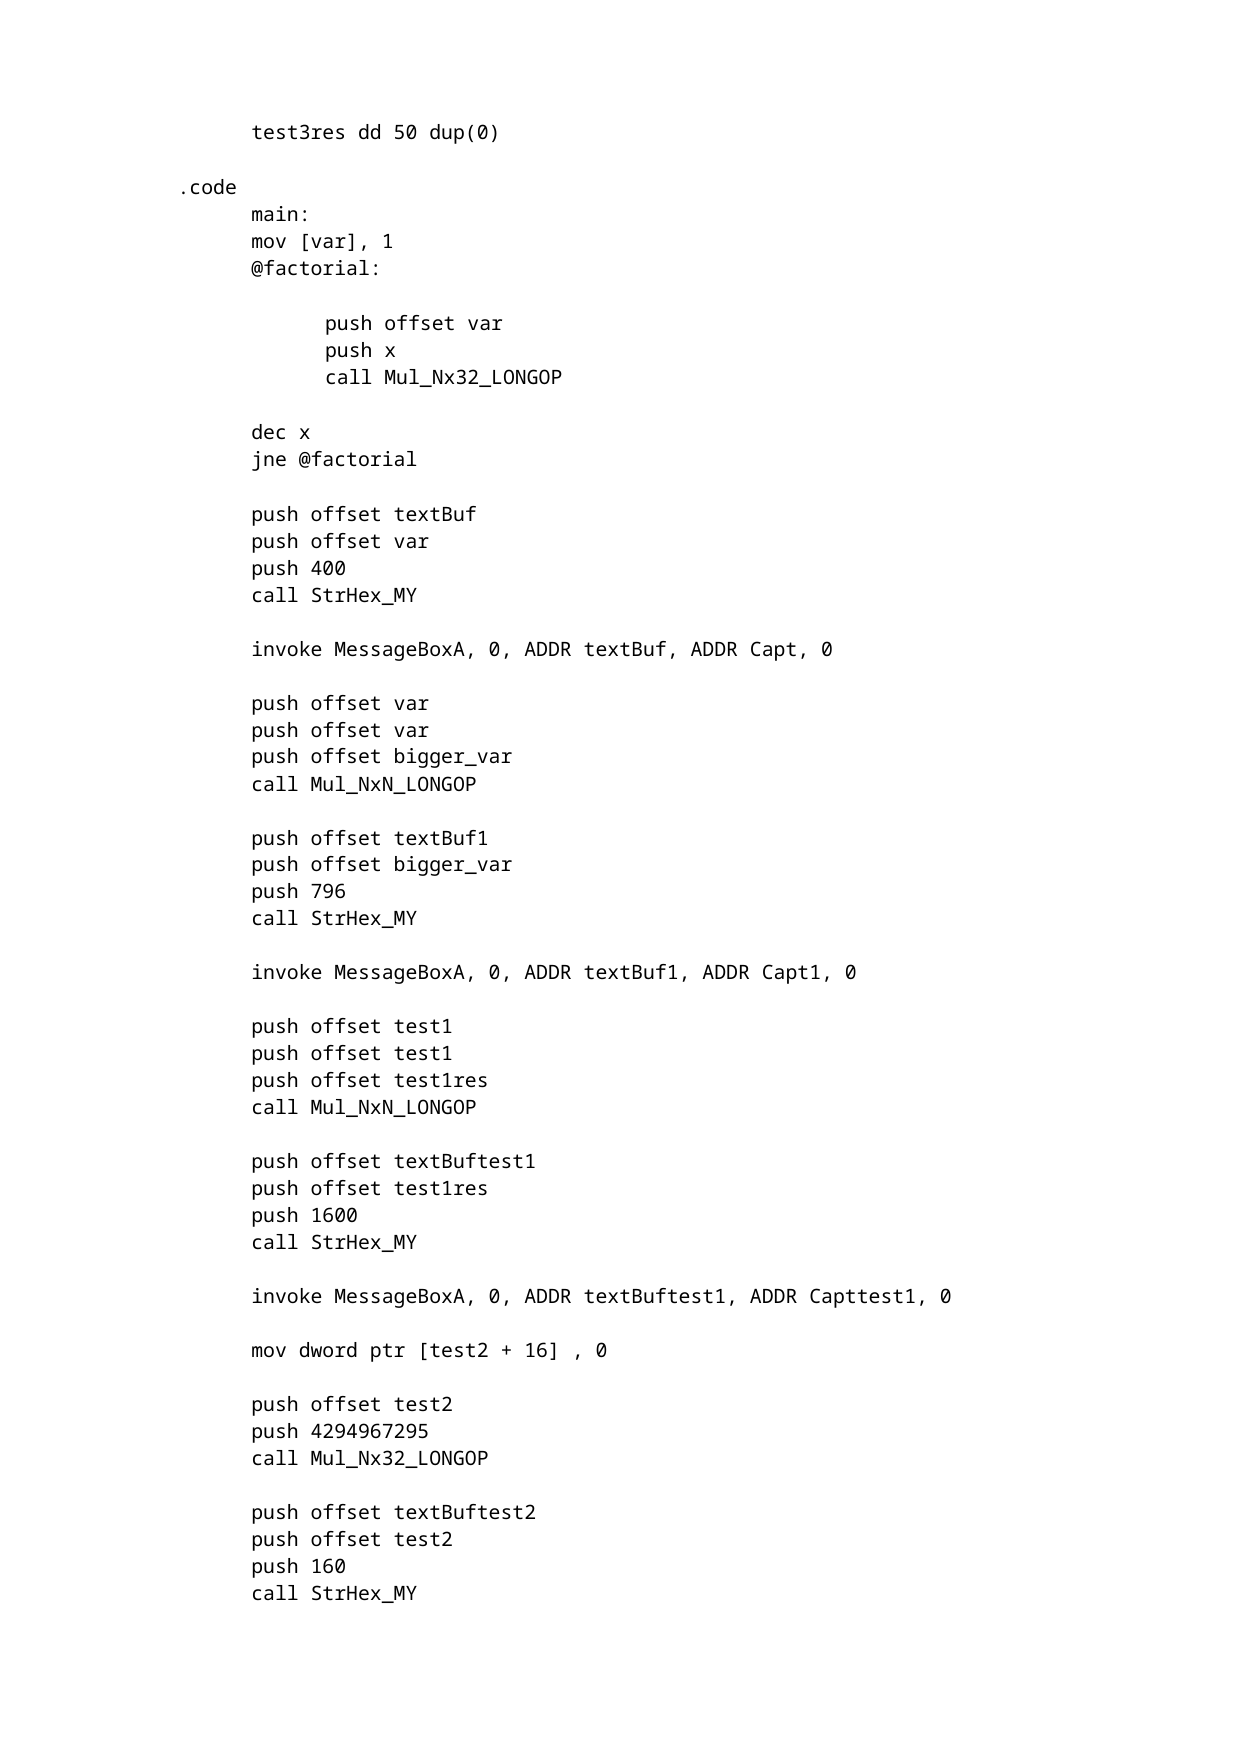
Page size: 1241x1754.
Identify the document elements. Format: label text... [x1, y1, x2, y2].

text call StrHex_MY [177, 581, 1152, 608]
text push 400 [177, 554, 1152, 581]
text push offset test1 [177, 1039, 1152, 1067]
text push x [177, 336, 1152, 363]
text push offset bigger_var [177, 851, 1152, 878]
text main: [177, 200, 1152, 227]
text push 1600 [177, 1201, 1152, 1228]
text call StrHex_MY [177, 1228, 1152, 1255]
text push offset textBuftest2 [177, 1498, 1152, 1525]
text test3res dd 50 dup(0) [177, 118, 1152, 145]
text push 4294967295 [177, 1417, 1152, 1444]
text push offset bigger_var [177, 743, 1152, 770]
text call Mul_NxN_LONGOP [177, 770, 1152, 797]
text invoke MessageBoxA, 0, ADDR textBuf, ADDR Capt, 0 [177, 635, 1152, 662]
text push offset test1res [177, 1174, 1152, 1201]
text mov [var], 1 [177, 227, 1152, 254]
text push offset textBuf [177, 500, 1152, 527]
text call Mul_Nx32_LONGOP [177, 363, 1152, 390]
text invoke MessageBoxA, 0, ADDR textBuftest1, ADDR Capttest1, 0 [177, 1282, 1152, 1309]
text dec x [177, 418, 1152, 445]
text push offset textBuftest1 [177, 1147, 1152, 1174]
text call StrHex_MY [177, 905, 1152, 932]
text push offset test2 [177, 1390, 1152, 1417]
text push 160 [177, 1552, 1152, 1579]
text .code [177, 173, 1152, 200]
text push 796 [177, 878, 1152, 905]
text push offset var [177, 309, 1152, 336]
text mov dword ptr [test2 + 16] , 0 [177, 1336, 1152, 1363]
text push offset var [177, 716, 1152, 743]
text push offset var [177, 689, 1152, 716]
text push offset textBuf1 [177, 824, 1152, 851]
text push offset test1 [177, 1013, 1152, 1039]
text push offset var [177, 527, 1152, 554]
text call Mul_Nx32_LONGOP [177, 1444, 1152, 1471]
text jne @factorial [177, 445, 1152, 472]
text @factorial: [177, 254, 1152, 281]
text push offset test2 [177, 1525, 1152, 1552]
text invoke MessageBoxA, 0, ADDR textBuf1, ADDR Capt1, 0 [177, 959, 1152, 986]
text push offset test1res [177, 1067, 1152, 1093]
text call StrHex_MY [177, 1579, 1152, 1606]
text call Mul_NxN_LONGOP [177, 1093, 1152, 1121]
